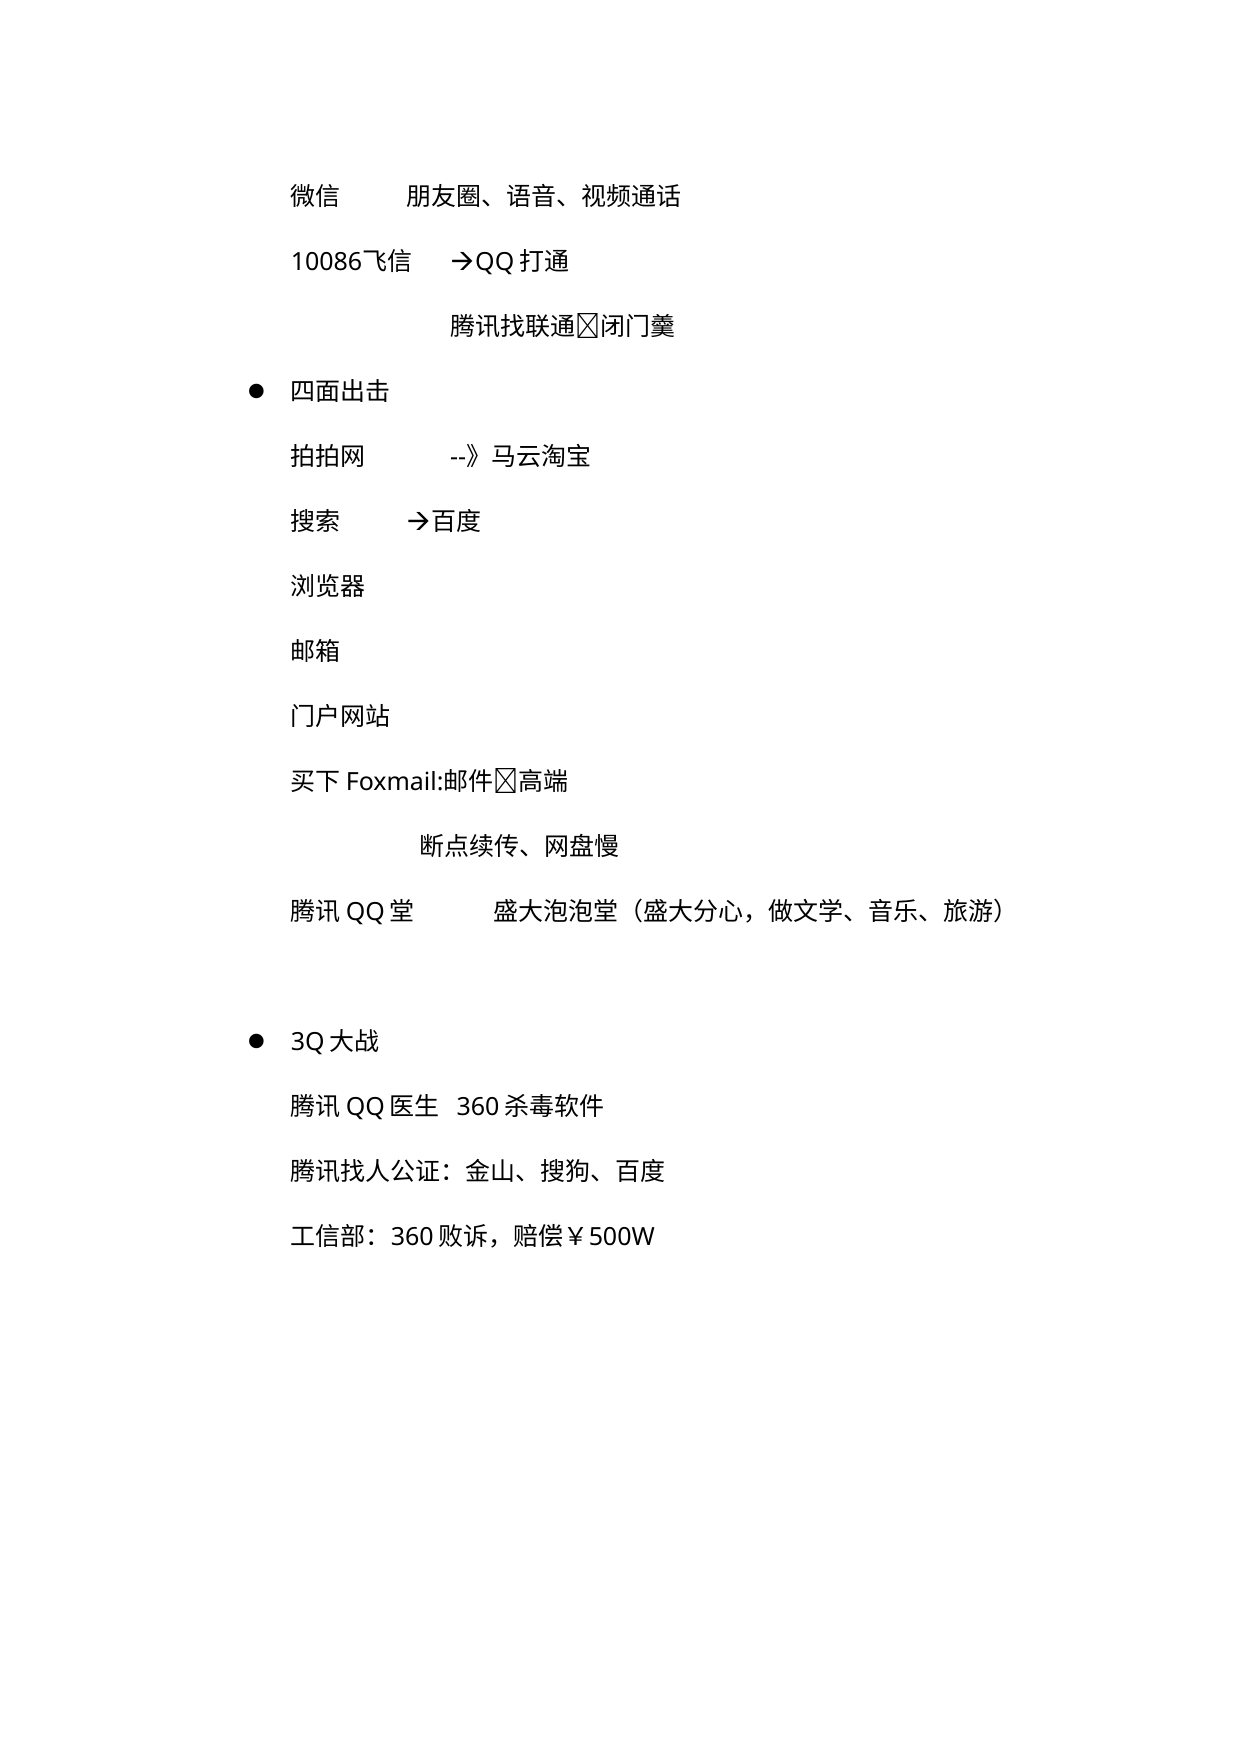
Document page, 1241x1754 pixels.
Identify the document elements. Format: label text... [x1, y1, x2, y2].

list 微信 朋友圈、语音、视频通话 [291, 162, 1053, 227]
list 门户网站 [291, 682, 1053, 747]
list 工信部：360败诉，赔偿￥500W [291, 1202, 1053, 1267]
list 腾讯QQ医生 360杀毒软件 [291, 1072, 1053, 1137]
list 买下Foxmail:邮件高端 [291, 747, 1053, 812]
list 腾讯找人公证：金山、搜狗、百度 [291, 1137, 1053, 1202]
list 3Q大战 [247, 1007, 1053, 1072]
list 10086 飞信 QQ打通 [291, 227, 1053, 292]
list 断点续传、网盘慢 [291, 812, 1053, 877]
list 浏览器 [291, 552, 1053, 617]
list 四面出击 [247, 357, 1053, 422]
list 腾讯QQ堂 盛大泡泡堂（盛大分心，做文学、音乐、旅游） [291, 877, 1053, 942]
list 搜索 百度 [291, 487, 1053, 552]
list 拍拍网 --》马云淘宝 [291, 422, 1053, 487]
list 腾讯找联通闭门羹 [291, 292, 1053, 357]
list 邮箱 [291, 617, 1053, 682]
